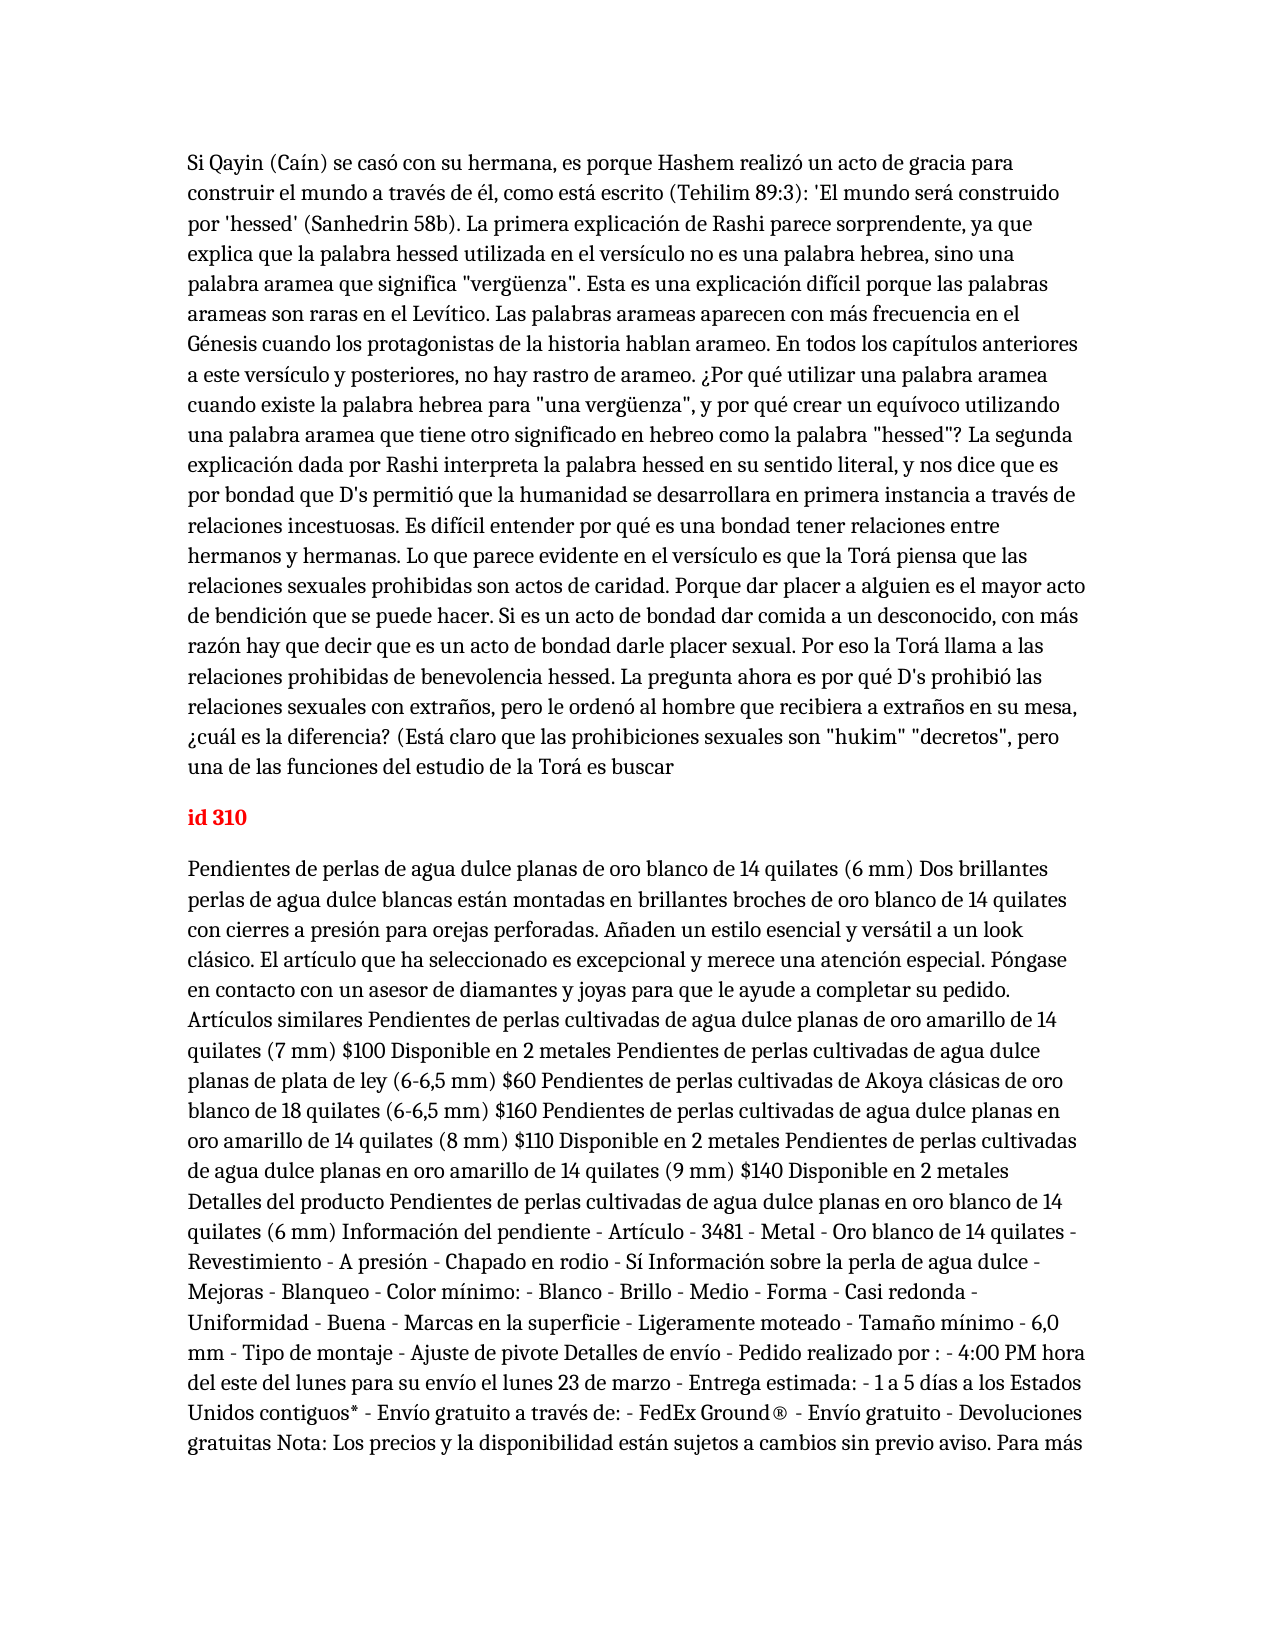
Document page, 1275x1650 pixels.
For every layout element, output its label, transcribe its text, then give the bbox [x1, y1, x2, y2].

text id 310 [187, 805, 1087, 832]
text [187, 856, 1087, 1457]
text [187, 150, 1087, 781]
